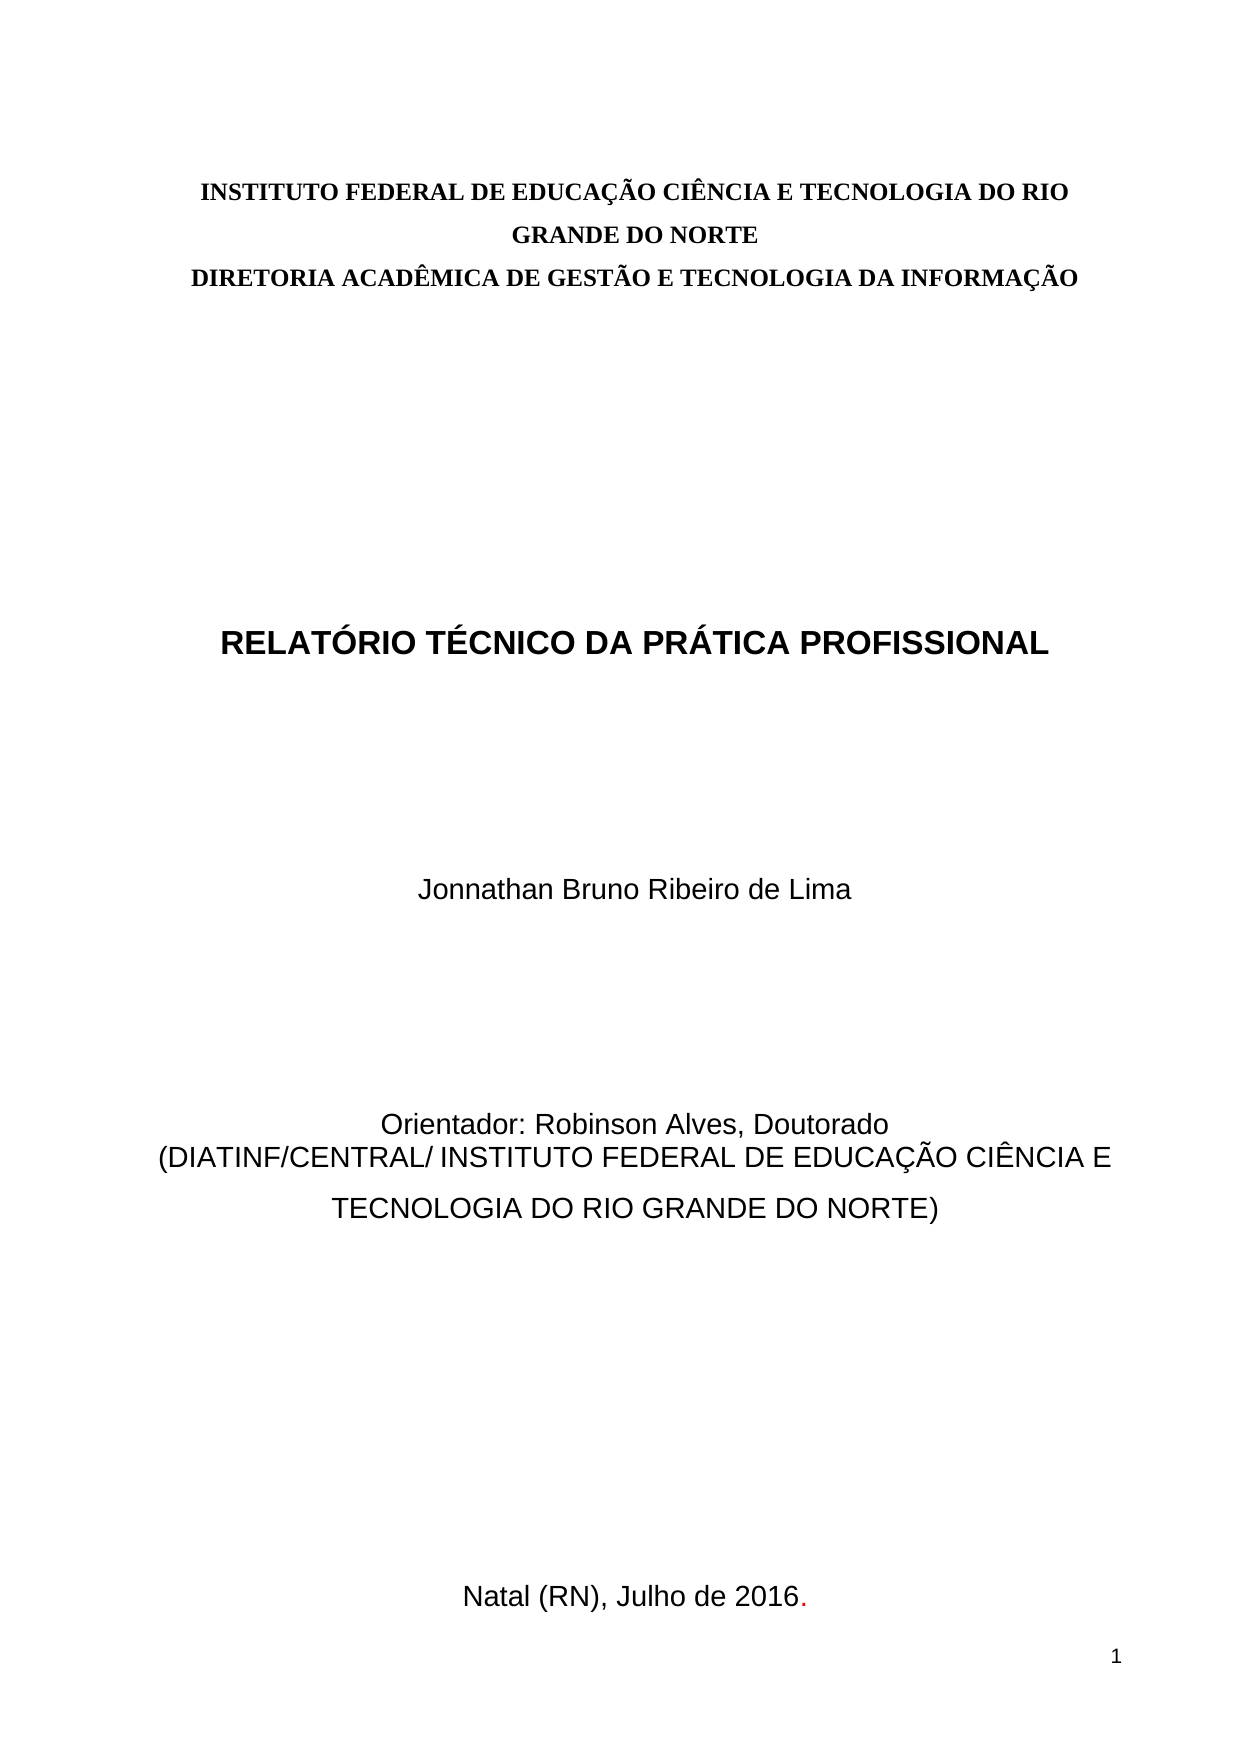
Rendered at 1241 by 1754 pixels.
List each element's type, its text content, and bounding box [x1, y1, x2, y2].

text (DIATINF/CENTRAL/ INSTITUTO FEDERAL DE EDUCAÇÃO CIÊNCIA E TECNOLOGIA DO RIO GRANDE DO NORTE) [148, 1140, 1122, 1224]
text DIRETORIA ACADÊMICA DE GESTÃO E TECNOLOGIA DA INFORMAÇÃO [148, 263, 1122, 292]
text Orientador: Robinson Alves, Doutorado [148, 1107, 1122, 1140]
text Natal (RN), Julho de 2016.INSTITUTO FEDERAL DE EDUCAÇÃO CIÊNCIA E TECNOLOGIA DO RIO GRANDE DO NORTE [148, 1579, 1122, 1612]
text RELATÓRIO TÉCNICO DA PRÁTICA PROFISSIONAL [148, 623, 1122, 661]
text Jonnathan Bruno Ribeiro de Lima [148, 872, 1122, 906]
text INSTITUTO FEDERAL DE EDUCAÇÃO CIÊNCIA E TECNOLOGIA DO RIO GRANDE DO NORTE [148, 177, 1122, 249]
